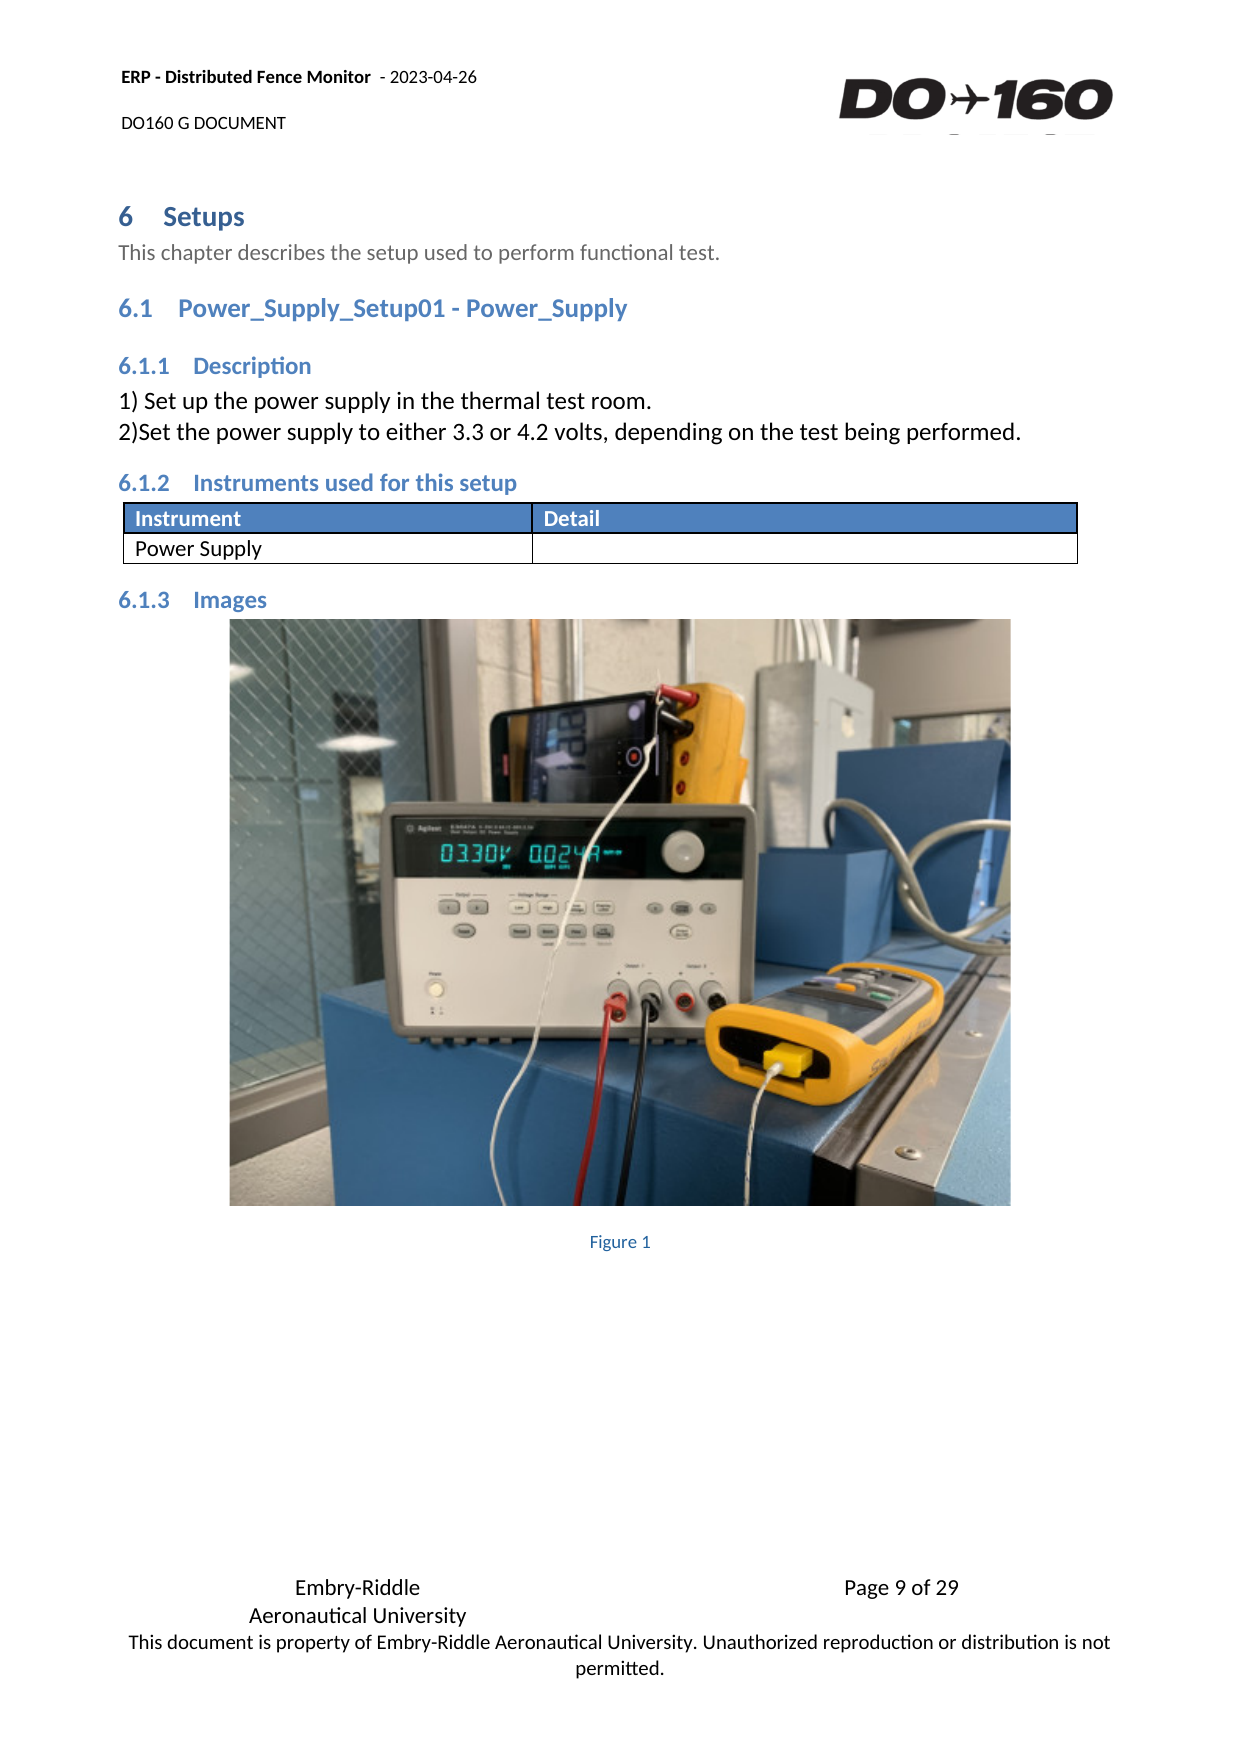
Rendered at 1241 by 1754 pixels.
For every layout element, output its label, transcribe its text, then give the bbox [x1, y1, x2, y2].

subtitle Description [118, 350, 1122, 381]
text Figure 1 [118, 1230, 1122, 1253]
picture [229, 619, 1011, 1206]
subtitle Power_Supply_Setup01 - Power_Supply [118, 292, 1122, 324]
subtitle Images [118, 584, 1122, 615]
text 1) Set up the power supply in the thermal test room. 2)Set the power supply to either 3.3 or 4.2 volts, depending on the test being performed. [118, 385, 1122, 446]
table_header Detail [533, 504, 1076, 532]
picture [837, 59, 1120, 135]
text This chapter describes the setup used to perform functional test. [118, 238, 1122, 267]
table_header Instrument [125, 504, 531, 532]
subtitle Instruments used for this setup [118, 467, 1122, 498]
subtitle Setups [118, 198, 1122, 233]
table_cell Power Supply [124, 534, 532, 562]
table_cell [533, 534, 1077, 562]
